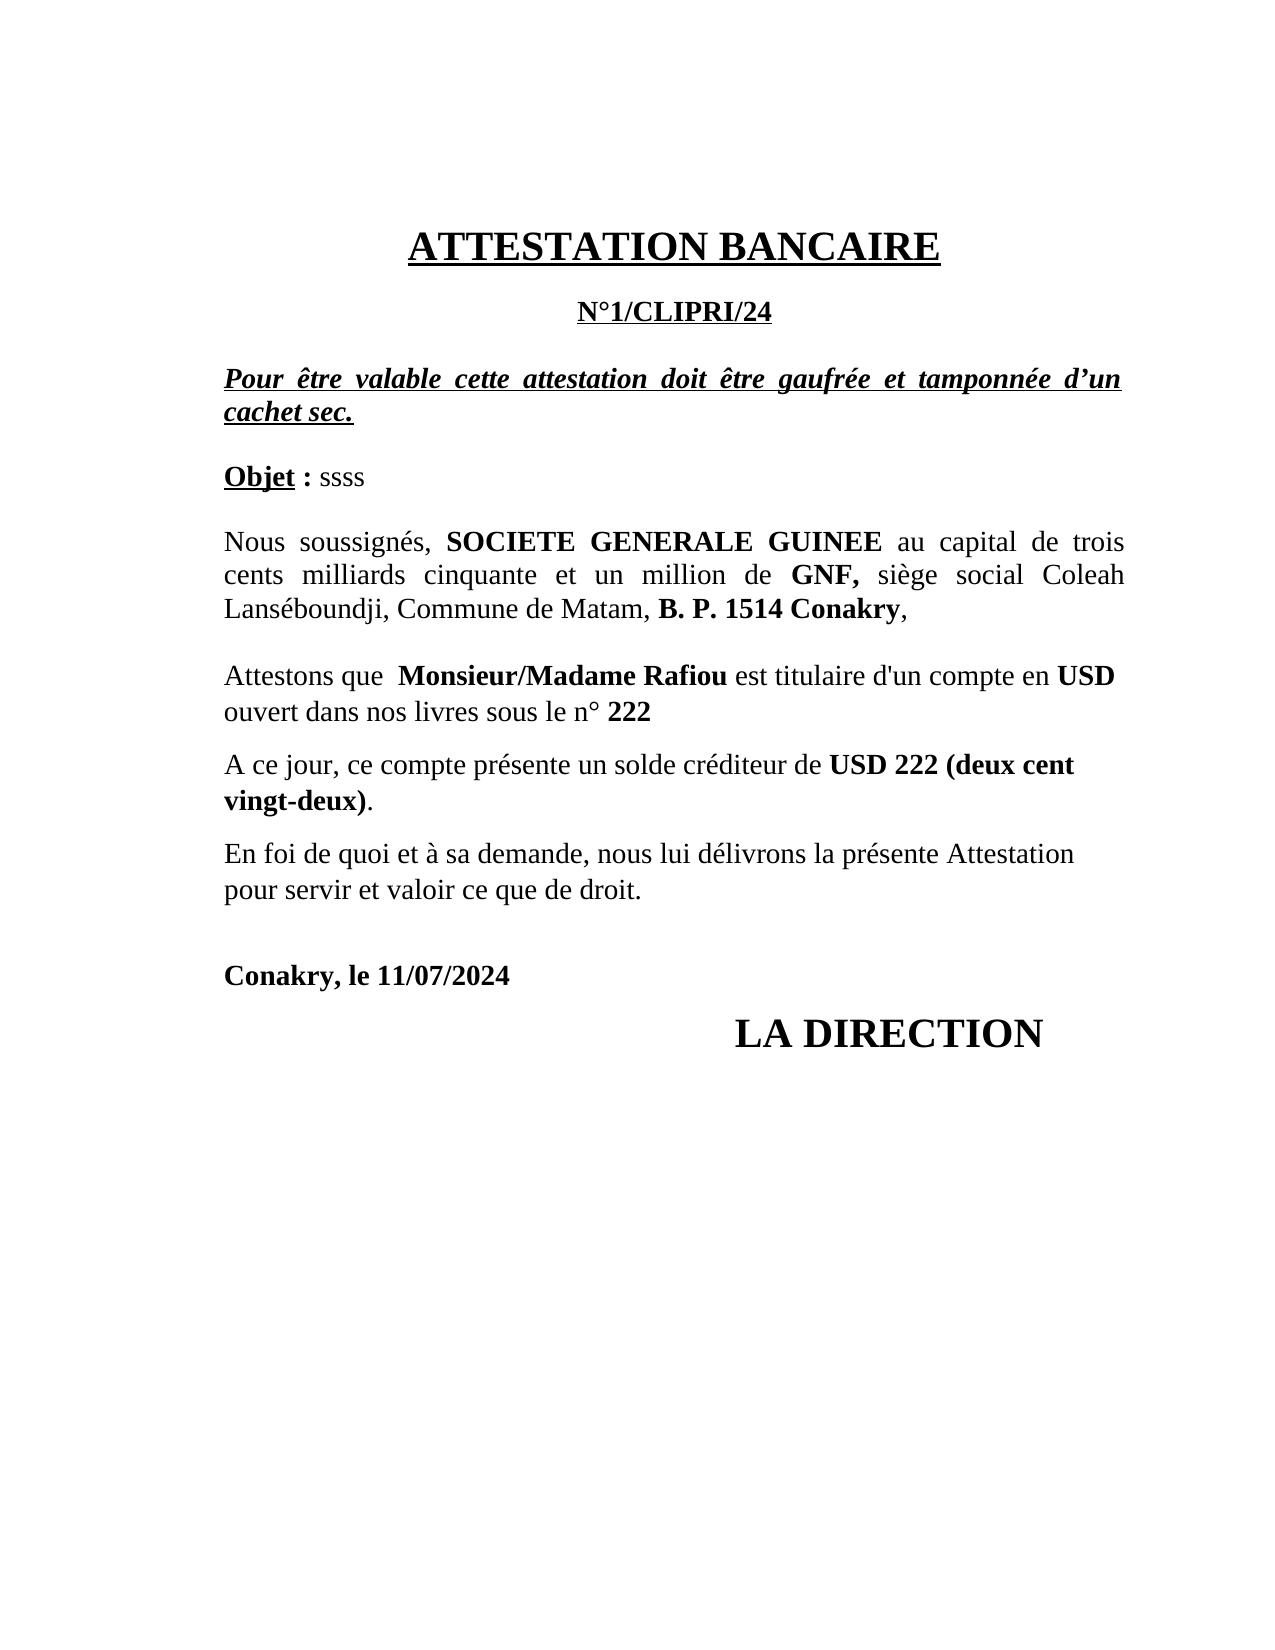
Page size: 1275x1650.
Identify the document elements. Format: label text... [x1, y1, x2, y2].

text A ce jour, ce compte présente un solde créditeur de USD 222 (deux cent vingt-deux). [224, 747, 1125, 817]
text En foi de quoi et à sa demande, nous lui délivrons la présente Attestation pour servir et valoir ce que de droit. [224, 836, 1125, 906]
text Nous soussignés, SOCIETE GENERALE GUINEE au capital de trois cents milliards cinquante et un million de GNF, siège social Coleah Lanséboundji, Commune de Matam, B. P. 1514 Conakry, [224, 524, 1125, 624]
text Attestons que Monsieur/Madame Rafiou est titulaire d'un compte en USD ouvert dans nos livres sous le n° 222 [224, 658, 1125, 728]
text Conakry, le 11/07/2024 [224, 958, 1125, 992]
text Pour être valable cette attestation doit être gaufrée et tamponnée d’un cachet sec. [224, 361, 1125, 428]
text ATTESTATION BANCAIRE [224, 222, 1125, 270]
text N°1/CLIPRI/24 [224, 294, 1125, 327]
text Objet : ssss [224, 459, 1125, 493]
text LA DIRECTION [150, 1009, 1125, 1057]
